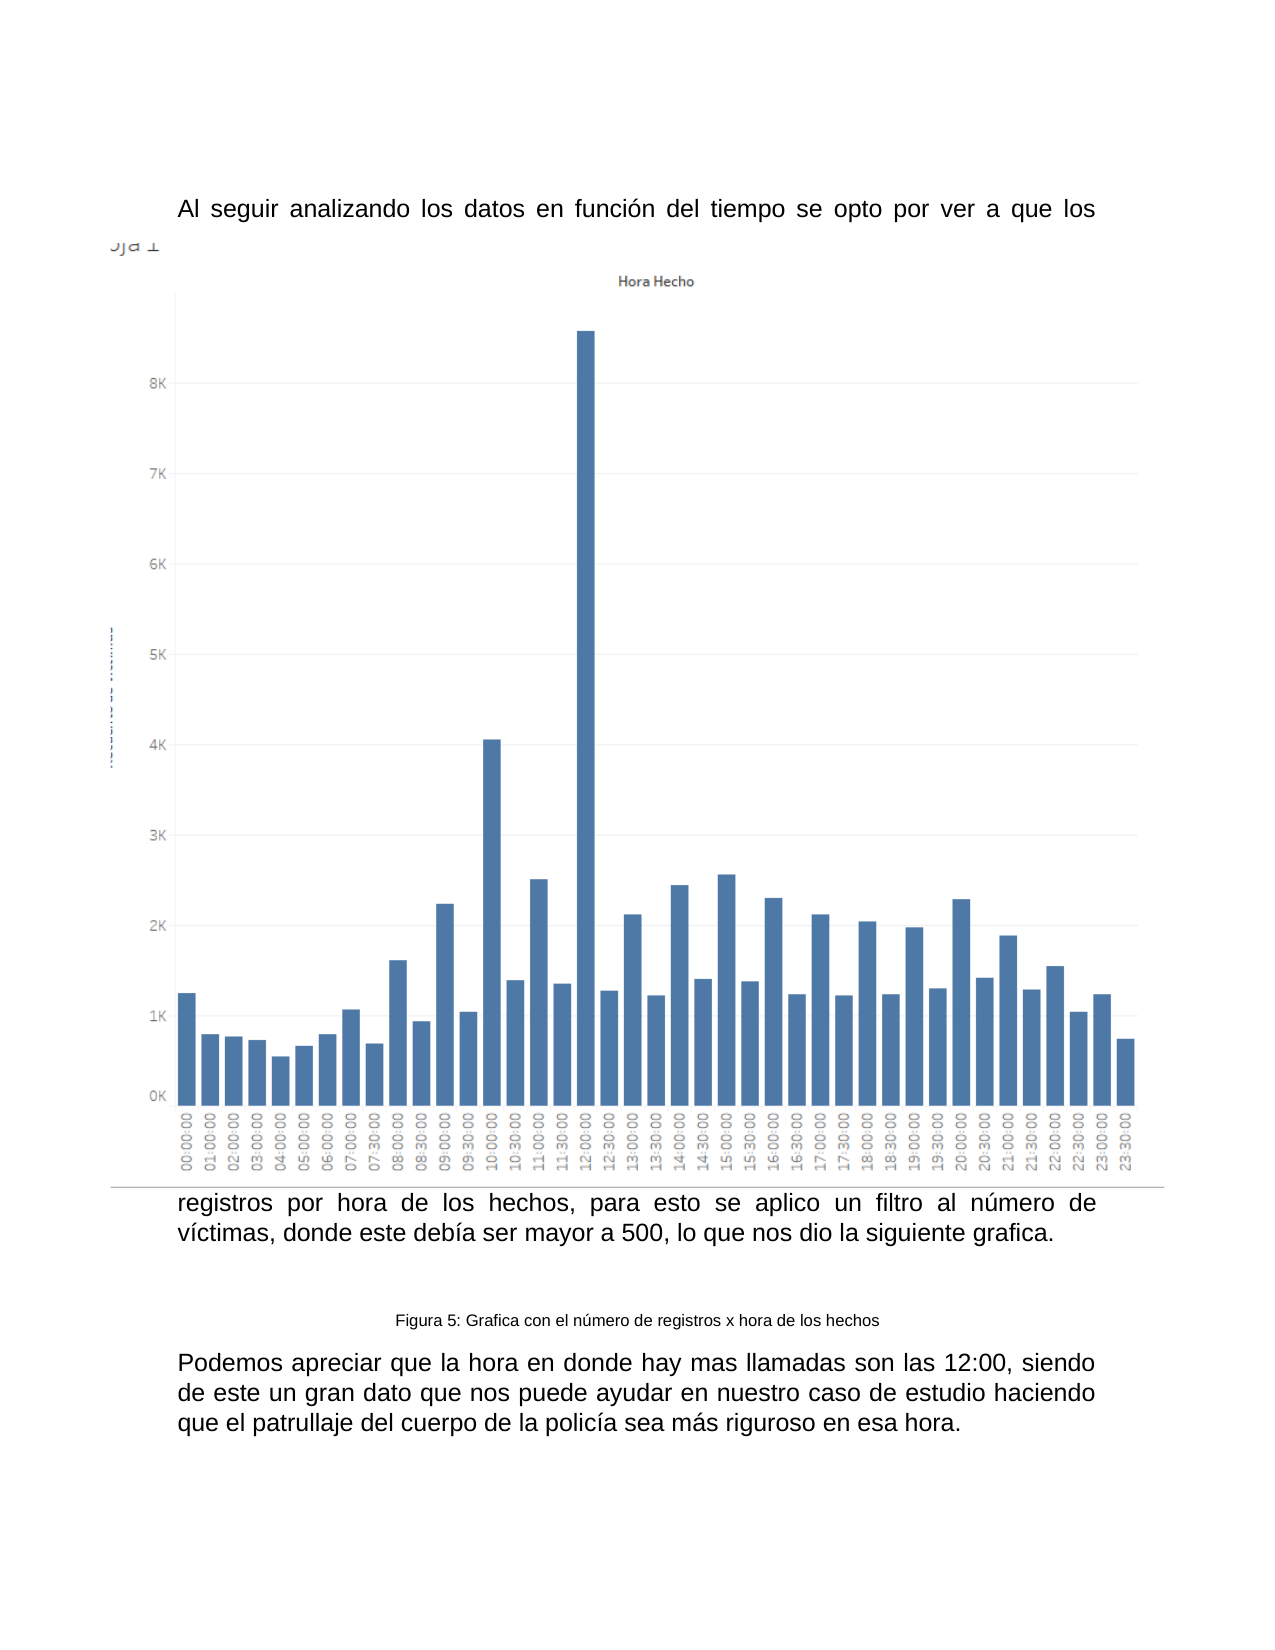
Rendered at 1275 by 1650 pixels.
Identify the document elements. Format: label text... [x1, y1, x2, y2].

text Figura 5: Grafica con el número de registros x hora de los hechos [177, 1311, 1098, 1330]
text Podemos apreciar que la hora en donde hay mas llamadas son las 12:00, siendo de este un gran dato que nos puede ayudar en nuestro caso de estudio haciendo que el patrullaje del cuerpo de la policía sea más riguroso en esa hora. [177, 1348, 1098, 1437]
text Al seguir analizando los datos en función del tiempo se opto por ver a que los registros por hora de los hechos, para esto se aplico un filtro al número de víctimas, donde este debía ser mayor a 500, lo que nos dio la siguiente grafica. [177, 194, 1098, 243]
picture [110, 243, 1165, 1188]
text Al seguir analizando los datos en función del tiempo se opto por ver a que los registros por hora de los hechos, para esto se aplico un filtro al número de víctimas, donde este debía ser mayor a 500, lo que nos dio la siguiente grafica. [177, 1188, 1098, 1246]
